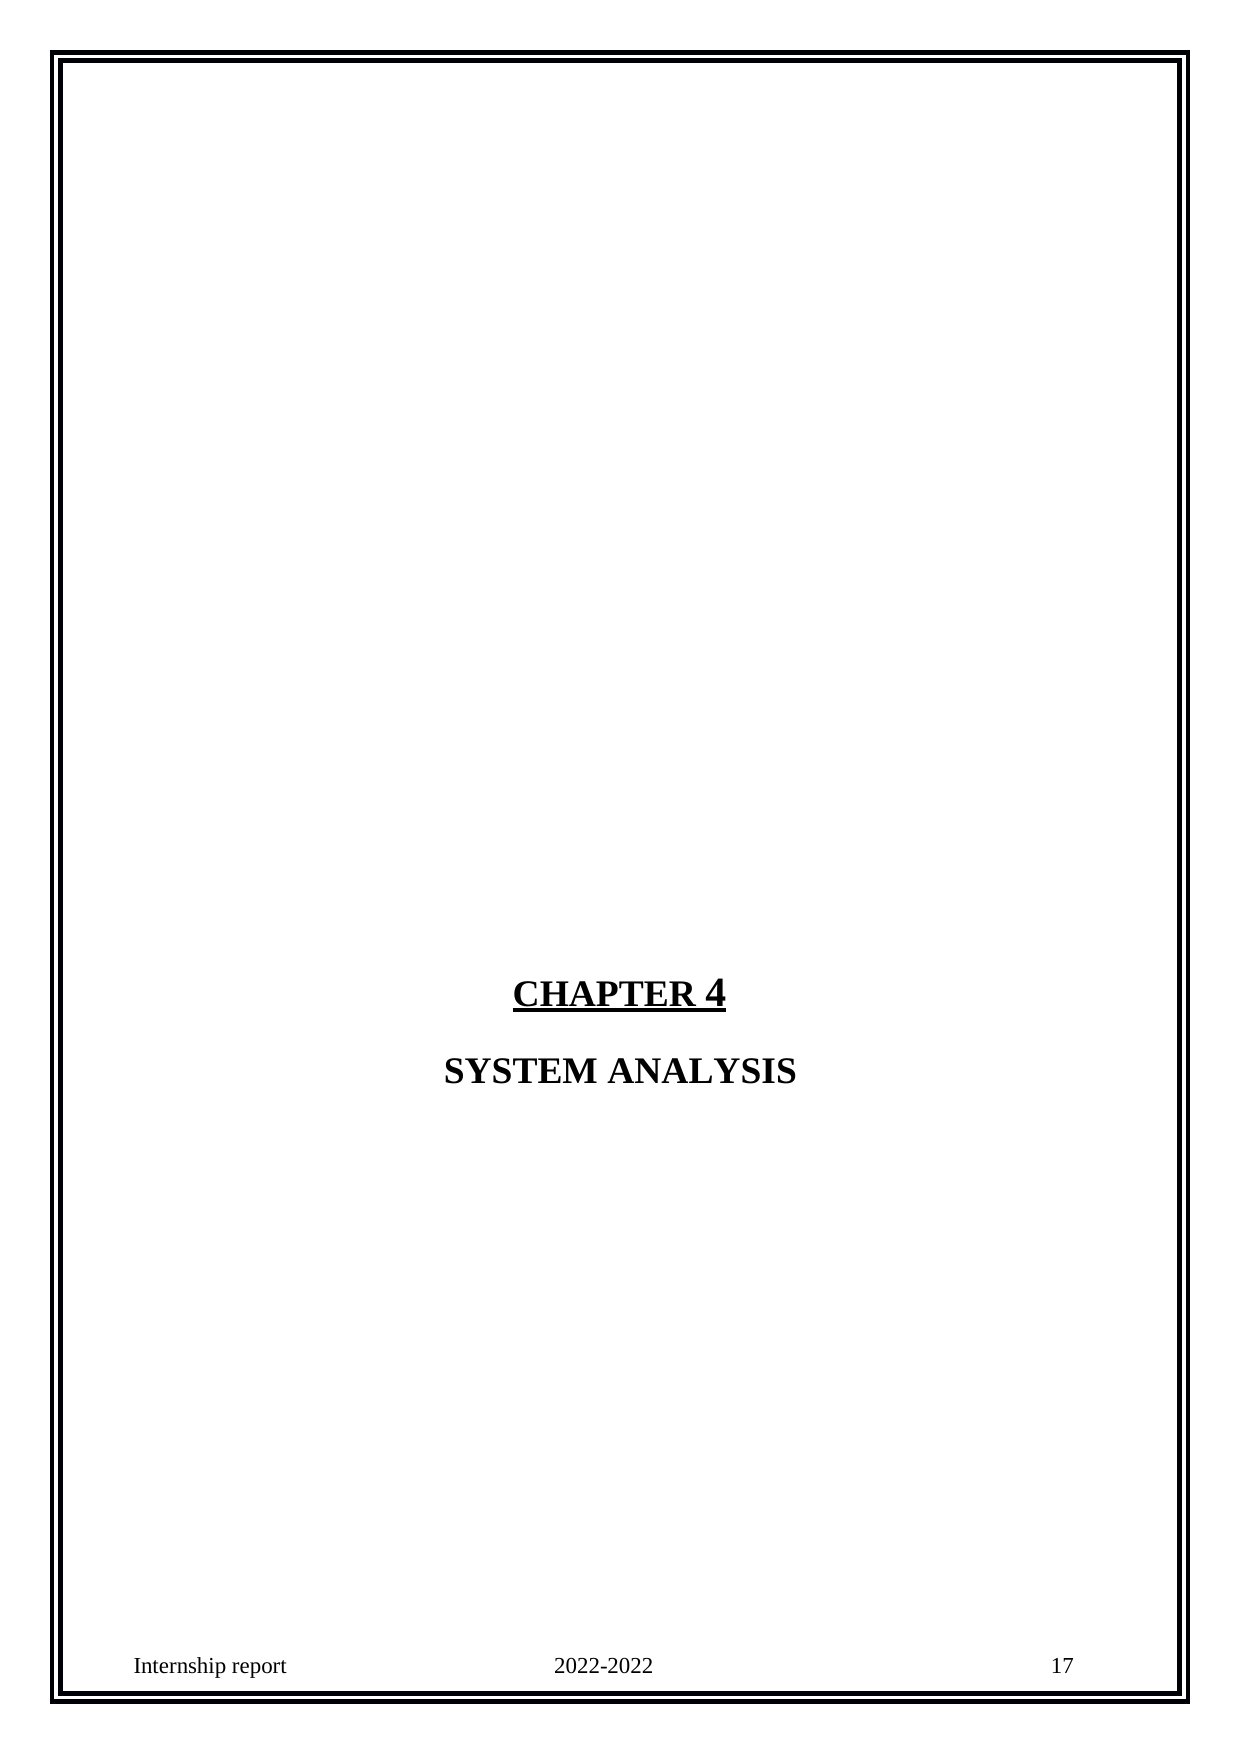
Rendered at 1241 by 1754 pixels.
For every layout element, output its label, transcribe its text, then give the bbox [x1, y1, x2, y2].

subtitle CHAPTER 4 SYSTEM ANALYSIS [443, 967, 797, 1092]
